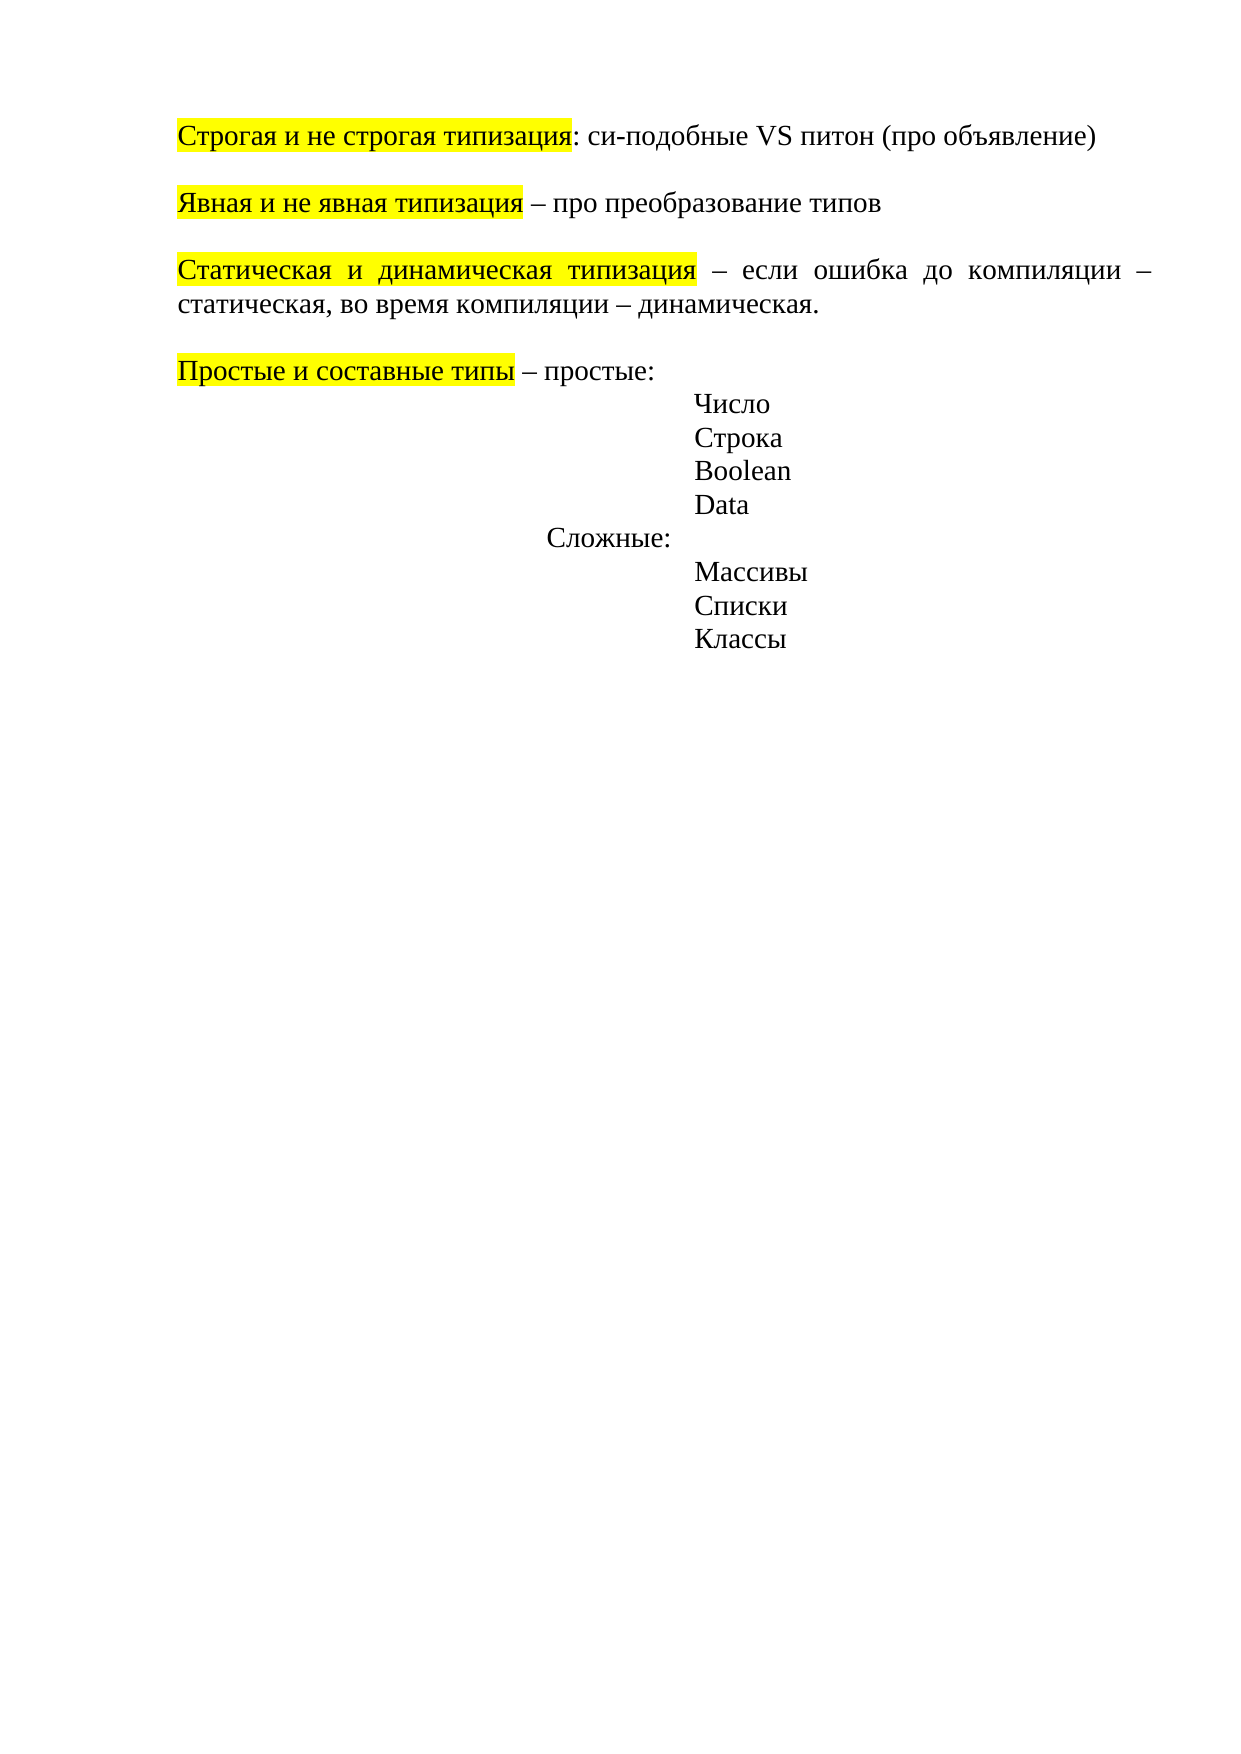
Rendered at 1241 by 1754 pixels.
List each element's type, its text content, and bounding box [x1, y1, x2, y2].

text Явная и не явная типизация – про преобразование типов [523, 185, 1152, 219]
text Сложные: [546, 521, 1152, 554]
text Data [694, 487, 1152, 521]
text Число [177, 386, 1152, 420]
text Массивы [694, 554, 1152, 588]
text Boolean [694, 453, 1152, 487]
text Классы [694, 621, 1152, 655]
text Статическая и динамическая типизация – если ошибка до компиляции – статическая, во время компиляции – динамическая. [177, 252, 1152, 319]
text Строгая и не строгая типизация: си-подобные VS питон (про объявление) [572, 118, 1152, 152]
text Списки [694, 588, 1152, 621]
text Строка [694, 420, 1152, 453]
text Простые и составные типы – простые: [515, 353, 1152, 386]
